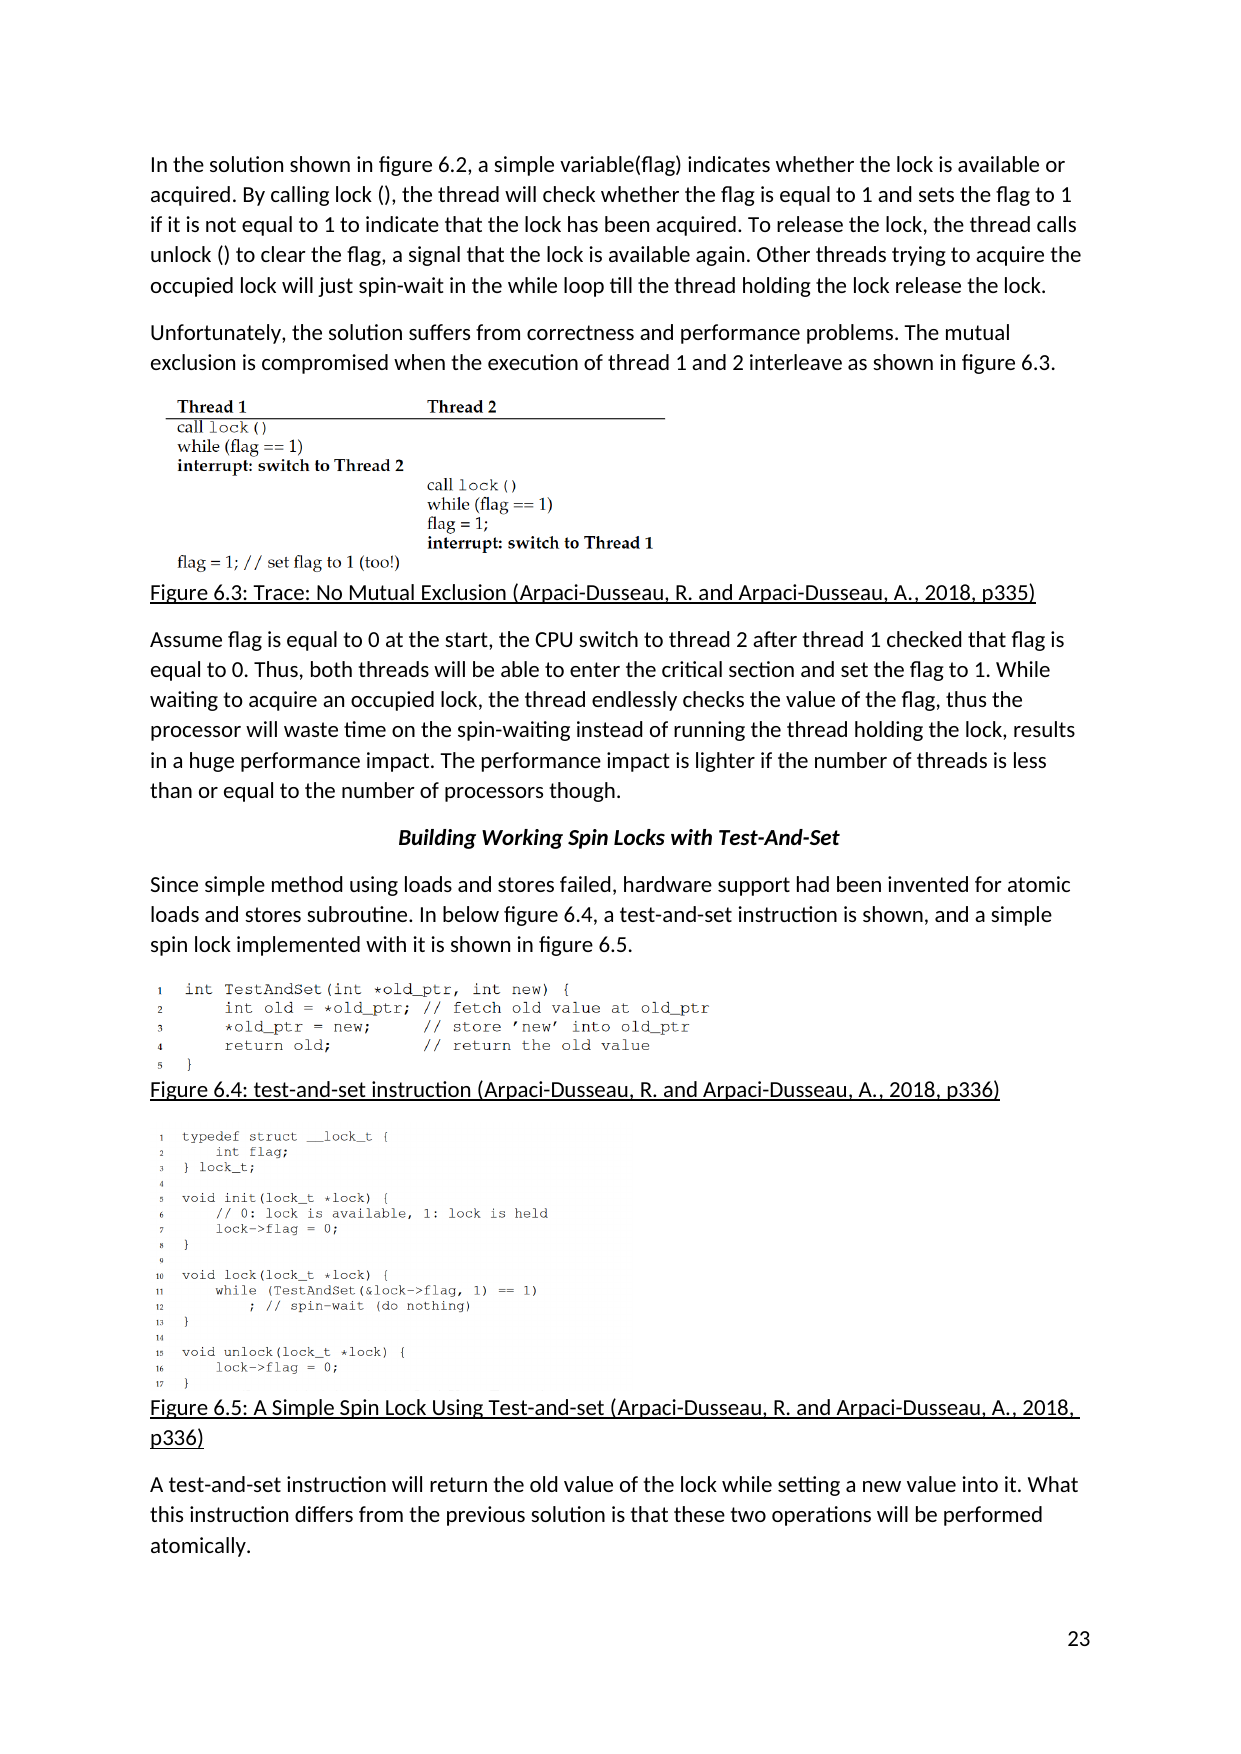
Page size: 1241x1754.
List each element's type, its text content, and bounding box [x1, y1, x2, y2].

picture [150, 977, 724, 1074]
text Building Working Spin Locks with Test-And-Set [150, 823, 1090, 851]
text A test-and-set instruction will return the old value of the lock while setting a new value into it. What this instruction differs from the previous solution is that these two operations will be performed atomically. [150, 1470, 1090, 1559]
text Unfortunately, the solution suffers from correctness and performance problems. The mutual exclusion is compromised when the execution of thread 1 and 2 interleave as shown in figure 6.3. [150, 318, 1090, 376]
text Assume flag is equal to 0 at the start, the CPU switch to thread 2 after thread 1 checked that flag is equal to 0. Thus, both threads will be able to enter the critical section and set the flag to 1. While waiting to acquire an occupied lock, the thread endlessly checks the value of the flag, thus the processor will waste time on the spin-waiting instead of running the thread holding the lock, results in a huge performance impact. The performance impact is lighter if the number of threads is less than or equal to the number of processors though. [150, 625, 1090, 804]
picture [150, 394, 693, 576]
text In the solution shown in figure 6.2, a simple variable(flag) indicates whether the lock is available or acquired. By calling lock (), the thread will check whether the flag is equal to 1 and sets the flag to 1 if it is not equal to 1 to indicate that the lock has been acquired. To release the lock, the thread calls unlock () to clear the flag, a signal that the lock is available again. Other threads trying to acquire the occupied lock will just spin-wait in the while loop till the thread holding the lock release the lock. [150, 150, 1090, 299]
picture [150, 1122, 633, 1391]
text Since simple method using loads and stores failed, hardware support had been invented for atomic loads and stores subroutine. In below figure 6.4, a test-and-set instruction is shown, and a simple spin lock implemented with it is shown in figure 6.5. [150, 870, 1090, 958]
